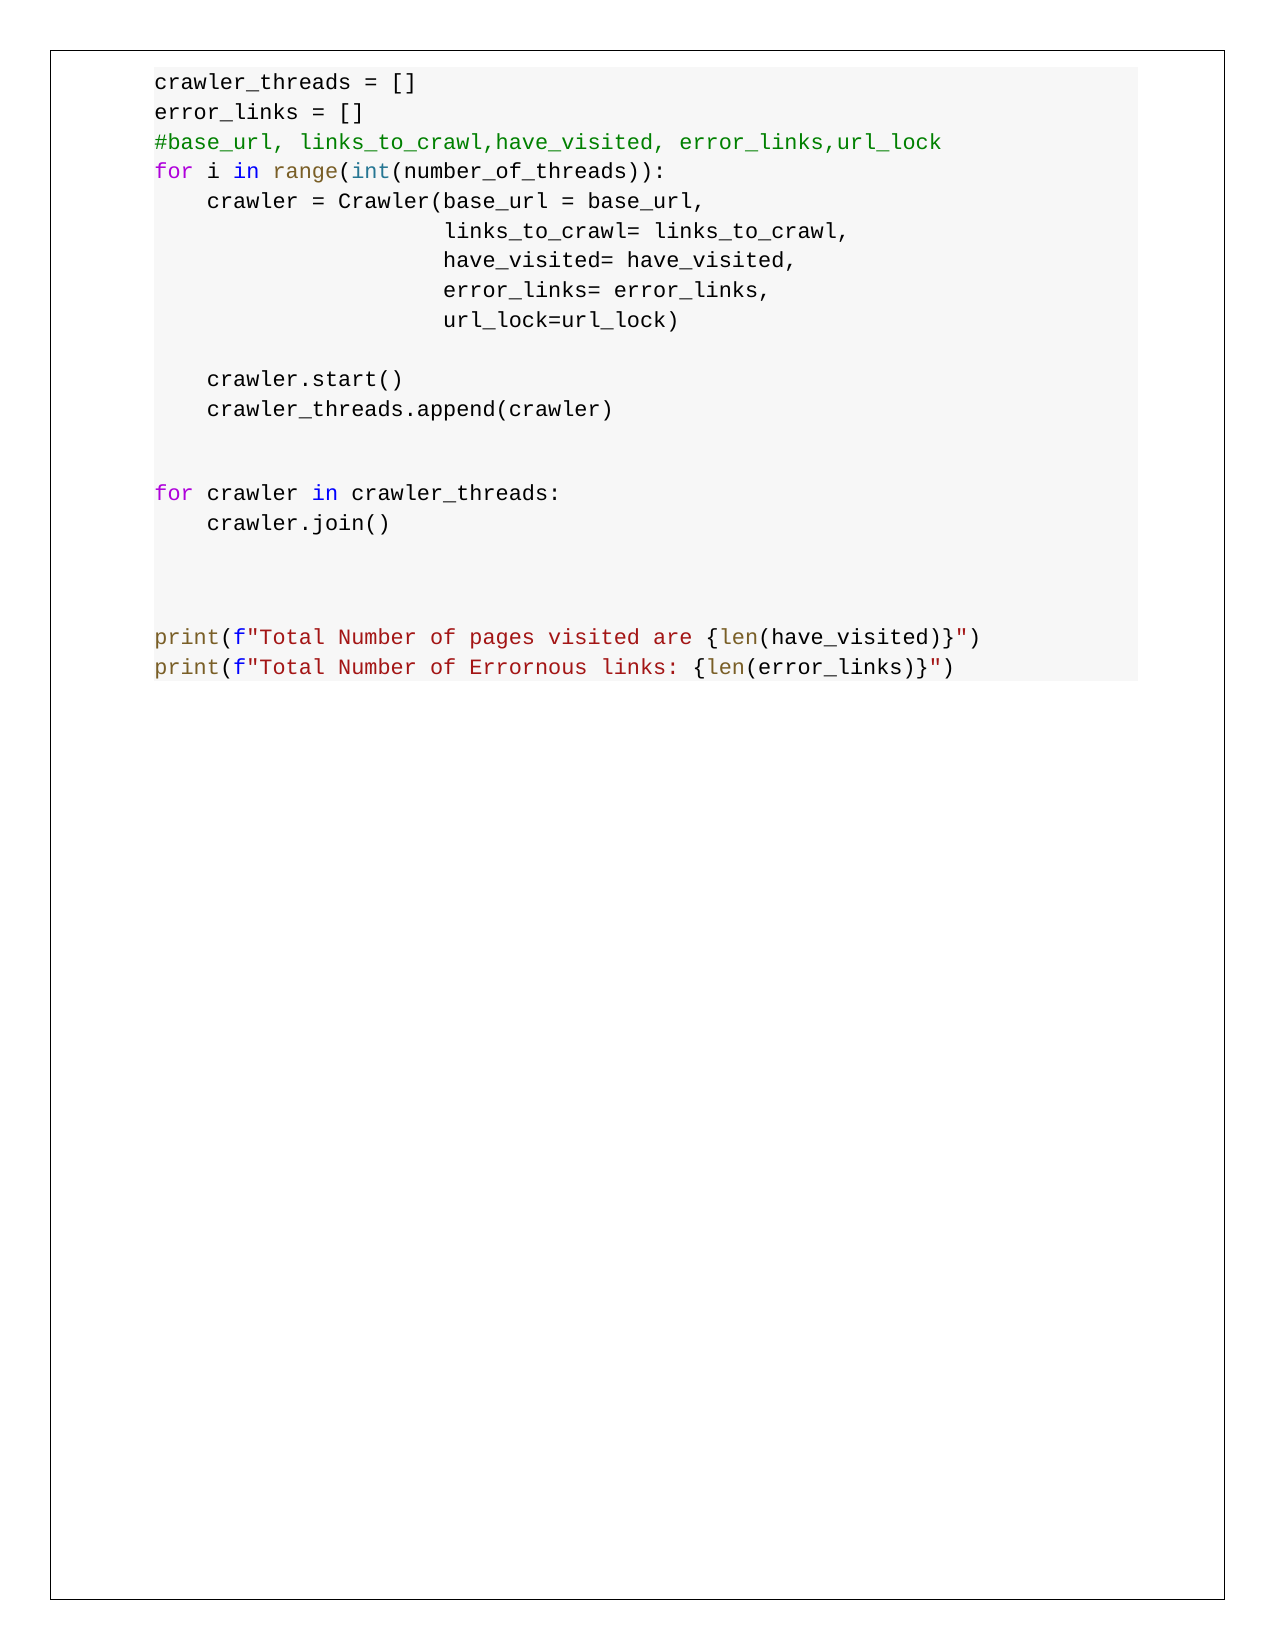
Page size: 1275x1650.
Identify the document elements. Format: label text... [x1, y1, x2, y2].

text have_visited= have_visited, [154, 245, 1138, 274]
text print(f"Total Number of pages visited are {len(have_visited)}") [154, 621, 1138, 651]
text for i in range(int(number_of_threads)): [154, 156, 1138, 185]
text crawler_threads.append(crawler) [154, 393, 1138, 423]
text error_links= error_links, [154, 274, 1138, 304]
text crawler.start() [154, 363, 1138, 393]
text print(f"Total Number of Errornous links: {len(error_links)}") [154, 651, 1138, 681]
text error_links = [] [154, 96, 1138, 126]
text crawler_threads = [] [154, 67, 1138, 96]
text #base_url, links_to_crawl,have_visited, error_links,url_lock [154, 126, 1138, 156]
text links_to_crawl= links_to_crawl, [154, 215, 1138, 245]
text url_lock=url_lock) [154, 304, 1138, 334]
text crawler = Crawler(base_url = base_url, [154, 185, 1138, 215]
text for crawler in crawler_threads: [154, 478, 1138, 507]
text crawler.join() [154, 507, 1138, 537]
